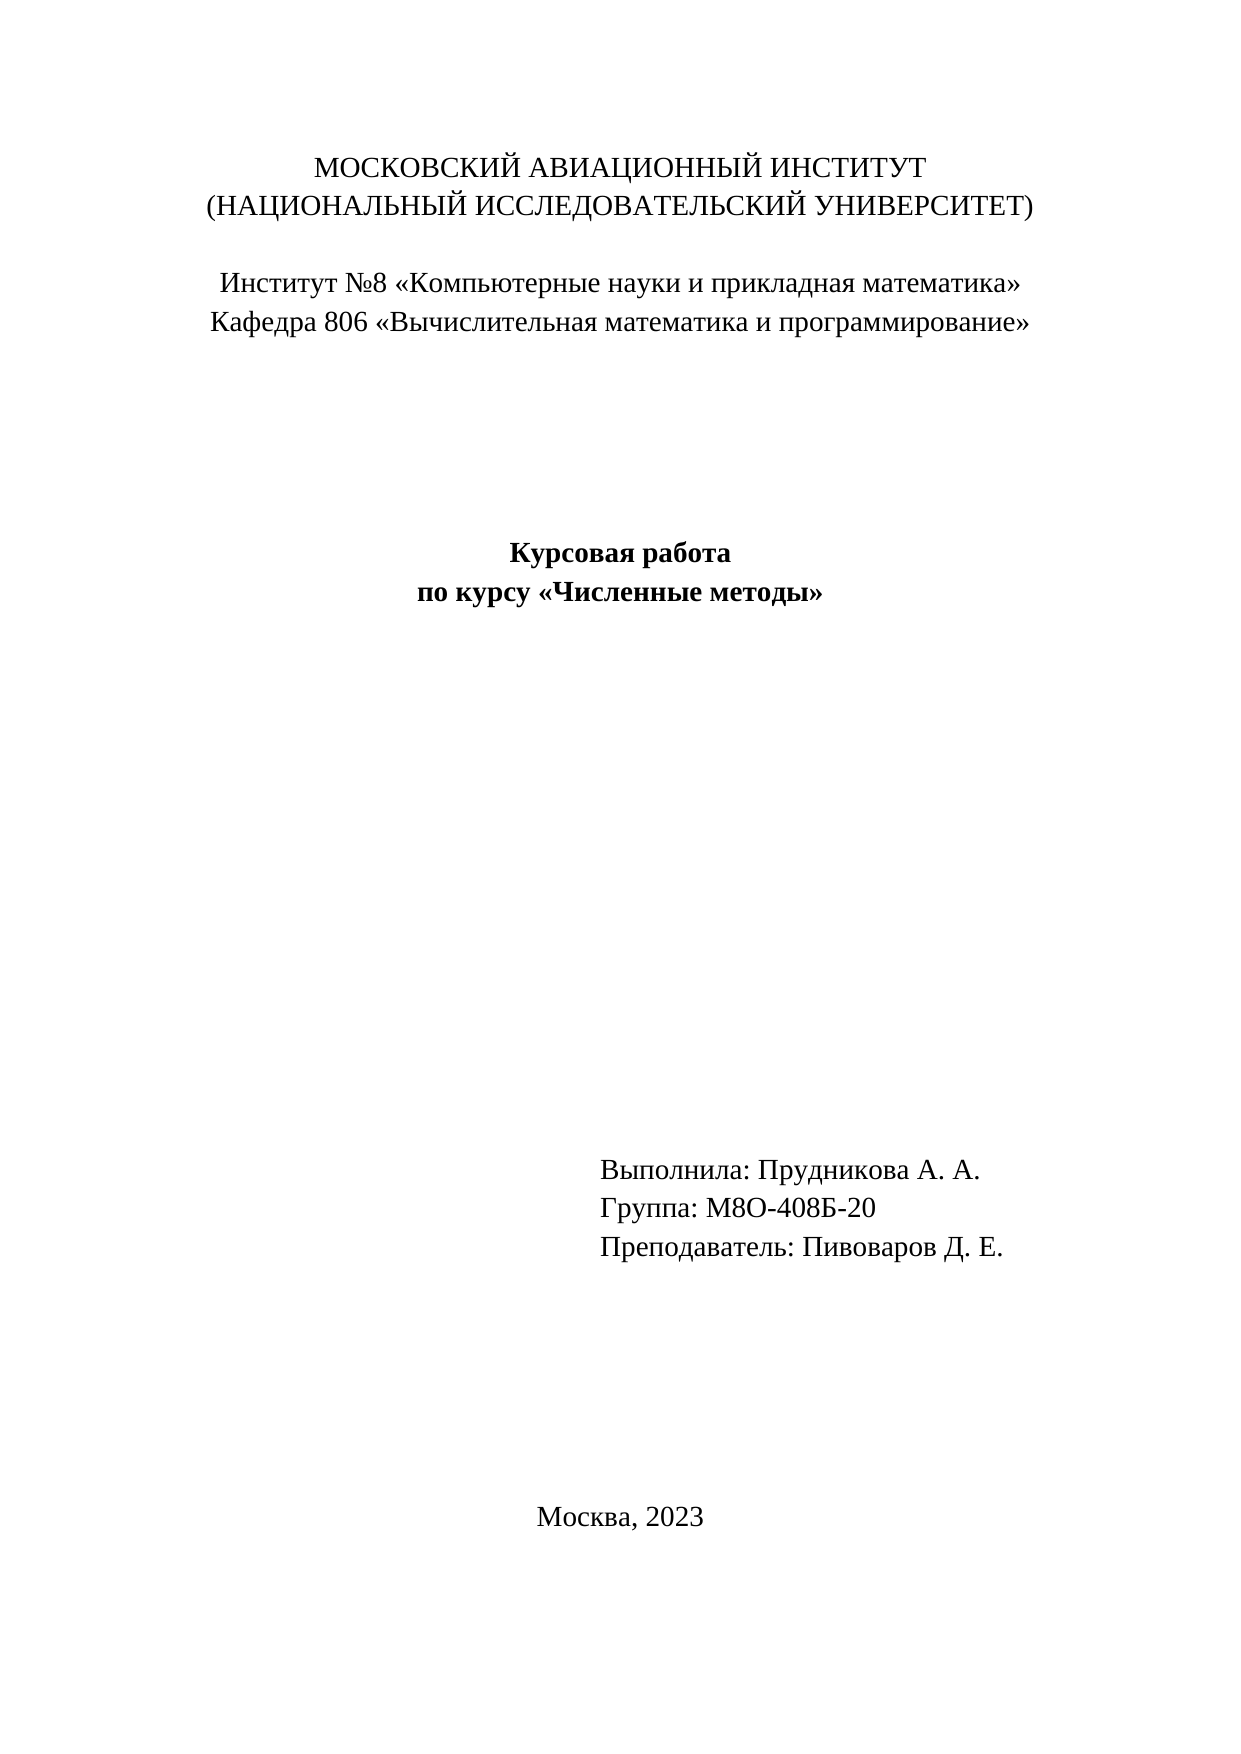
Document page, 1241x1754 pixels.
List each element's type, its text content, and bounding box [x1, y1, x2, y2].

text МОСКОВСКИЙ АВИАЦИОННЫЙ ИНСТИТУТ [150, 150, 1090, 183]
text Выполнила: Прудникова А. А. [600, 1152, 1090, 1186]
text Москва, 2023 [150, 1499, 1090, 1532]
text Преподаватель: Пивоваров Д. Е. [600, 1229, 1090, 1263]
text (НАЦИОНАЛЬНЫЙ ИССЛЕДОВАТЕЛЬСКИЙ УНИВЕРСИТЕТ) [150, 188, 1090, 222]
text Кафедра 806 «Вычислительная математика и программирование» [150, 304, 1090, 338]
text Курсовая работа [150, 535, 1090, 569]
text Группа: М8О-408Б-20 [600, 1191, 1090, 1224]
text Институт №8 «Компьютерные науки и прикладная математика» [150, 266, 1090, 299]
text по курсу «Численные методы» [150, 574, 1090, 607]
